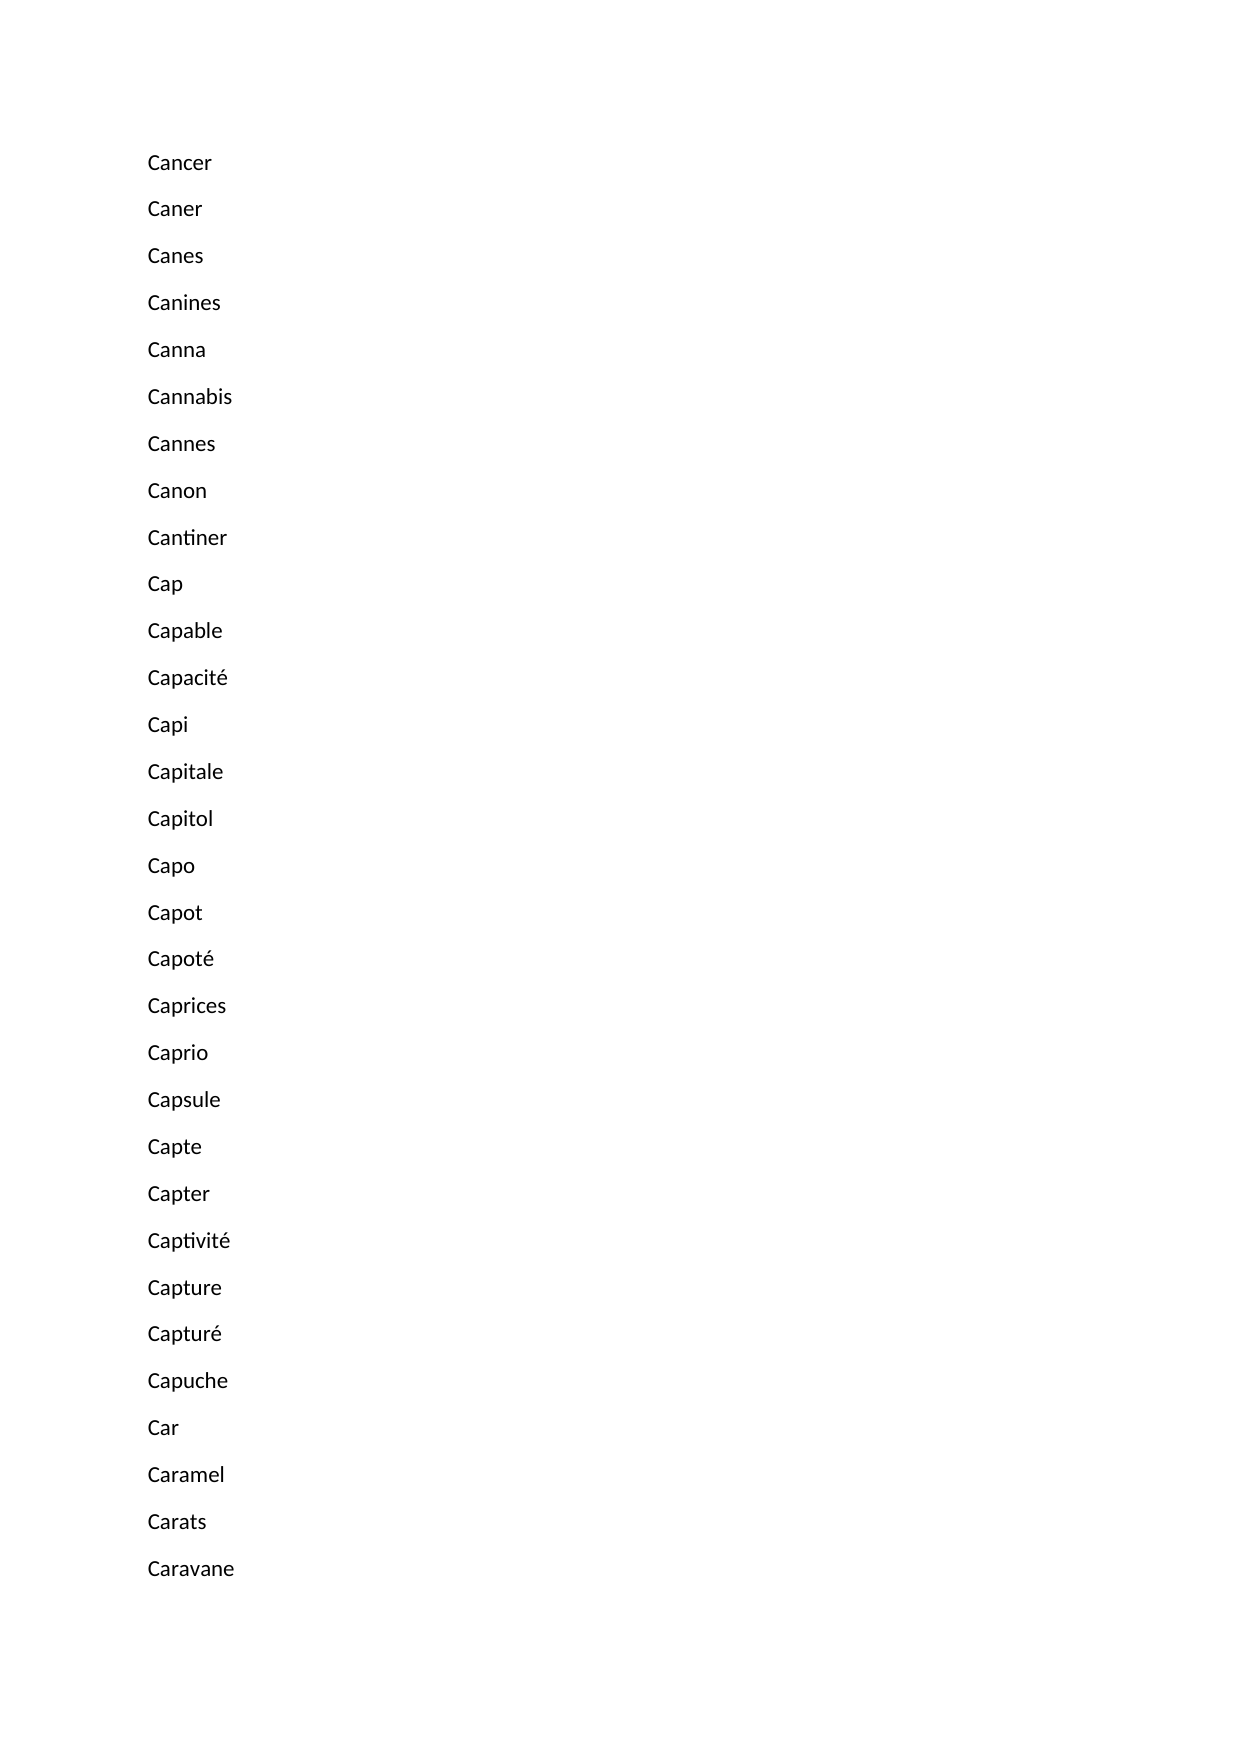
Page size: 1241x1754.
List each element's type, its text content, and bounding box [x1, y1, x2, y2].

text Capturé [148, 1319, 1093, 1347]
text Canna [148, 335, 1093, 363]
text Cannes [148, 429, 1093, 457]
text Capacité [148, 663, 1093, 691]
text Capter [148, 1179, 1093, 1207]
text Capture [148, 1273, 1093, 1301]
text Caner [148, 194, 1093, 222]
text Capot [148, 898, 1093, 926]
text Captivité [148, 1226, 1093, 1254]
text Capitale [148, 757, 1093, 785]
text Caramel [148, 1460, 1093, 1488]
text Caprio [148, 1038, 1093, 1066]
text Capsule [148, 1085, 1093, 1113]
text Capable [148, 616, 1093, 644]
text Canines [148, 288, 1093, 316]
text Cantiner [148, 523, 1093, 551]
text Carats [148, 1507, 1093, 1535]
text Canes [148, 241, 1093, 269]
text Capo [148, 851, 1093, 879]
text Canon [148, 476, 1093, 504]
text Cannabis [148, 382, 1093, 410]
text Cancer [148, 148, 1093, 176]
text Caprices [148, 991, 1093, 1019]
text Capoté [148, 944, 1093, 972]
text Capi [148, 710, 1093, 738]
text Cap [148, 569, 1093, 597]
text Capuche [148, 1366, 1093, 1394]
text Caravane [148, 1554, 1093, 1582]
text Car [148, 1413, 1093, 1441]
text Capitol [148, 804, 1093, 832]
text Capte [148, 1132, 1093, 1160]
